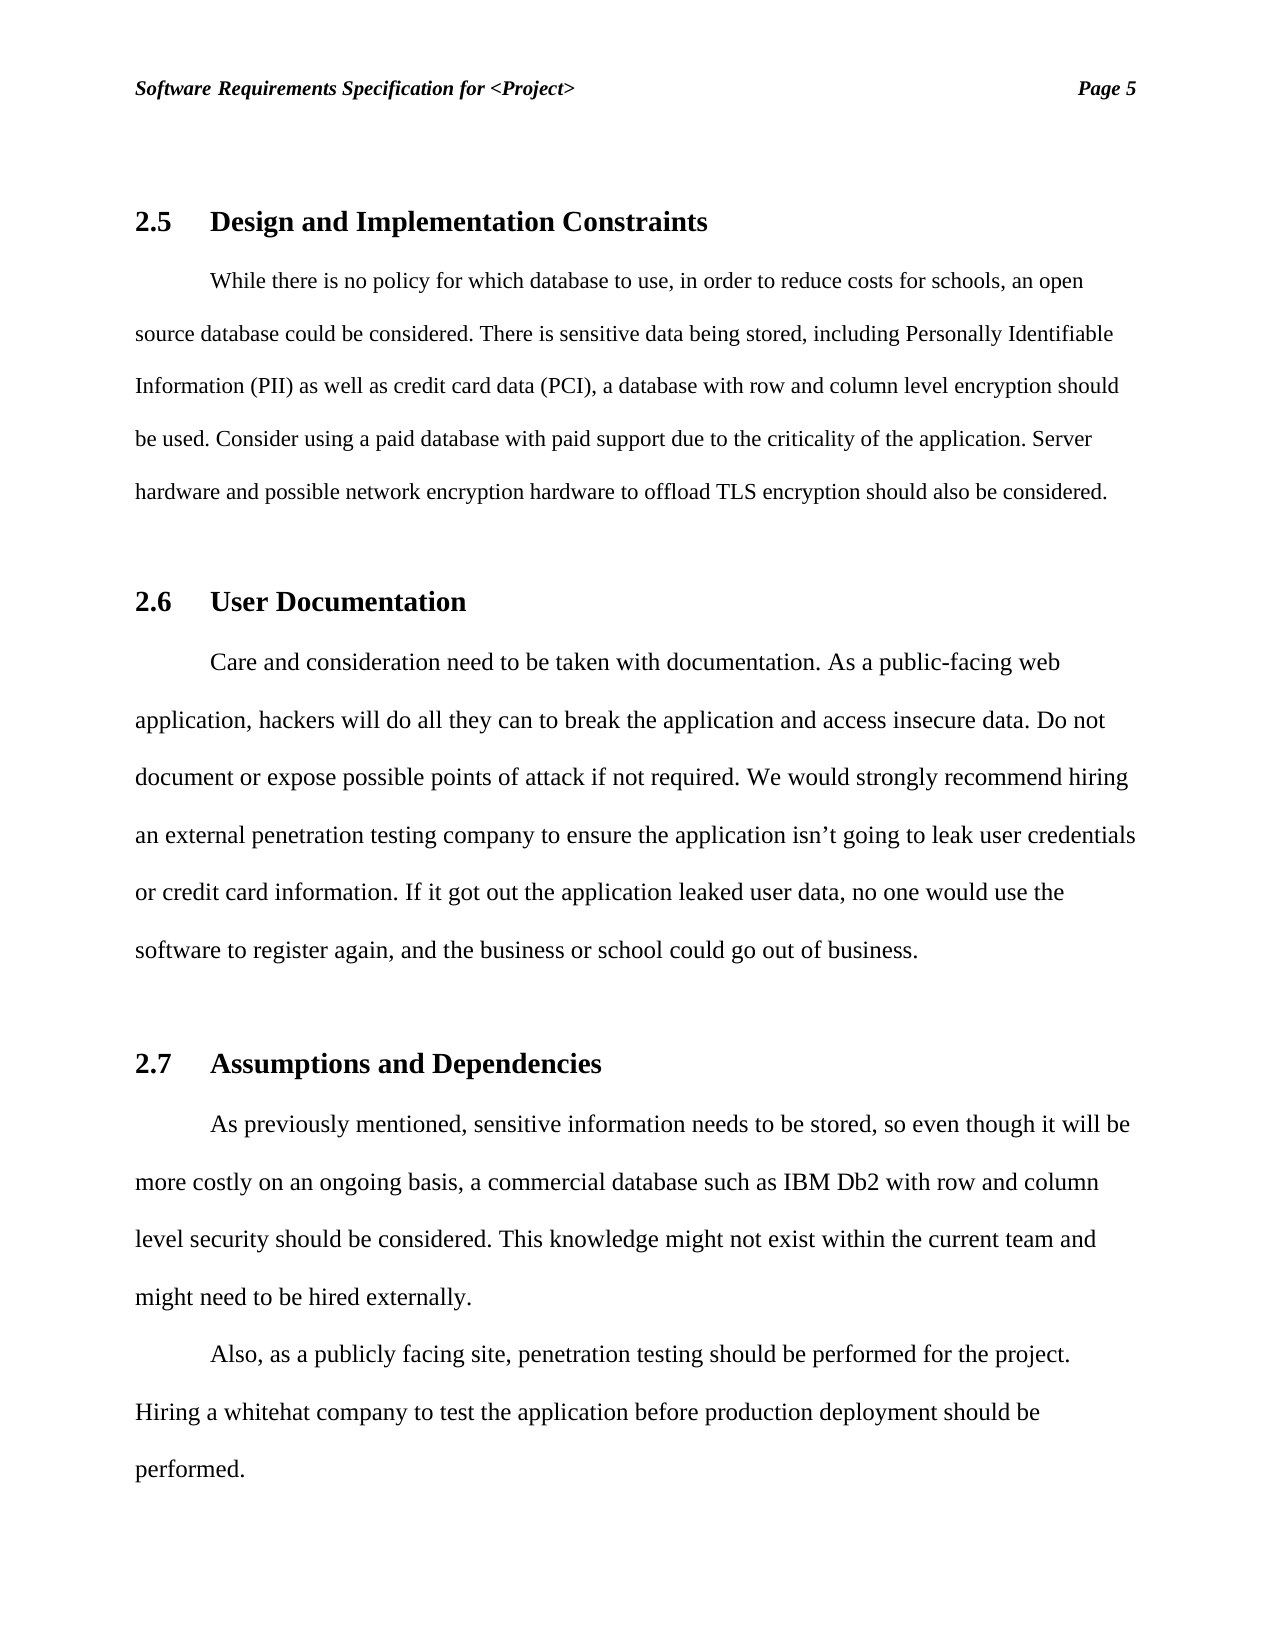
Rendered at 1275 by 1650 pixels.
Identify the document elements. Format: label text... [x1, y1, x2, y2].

subtitle Design and Implementation Constraints [135, 204, 1140, 238]
text Also, as a publicly facing site, penetration testing should be performed for the project. Hiring a whitehat company to test the application before production deployment should be performed. [135, 1339, 1140, 1483]
subtitle User Documentation [135, 584, 1140, 618]
subtitle Assumptions and Dependencies [135, 1046, 1140, 1080]
text As previously mentioned, sensitive information needs to be stored, so even though it will be more costly on an ongoing basis, a commercial database such as IBM Db2 with row and column level security should be considered. This knowledge might not exist within the current team and might need to be hired externally. [135, 1109, 1140, 1310]
text While there is no policy for which database to use, in order to reduce costs for schools, an open source database could be considered. There is sensitive data being stored, including Personally Identifiable Information (PII) as well as credit card data (PCI), a database with row and column level encryption should be used. Consider using a paid database with paid support due to the criticality of the application. Server hardware and possible network encryption hardware to offload TLS encryption should also be considered. [135, 267, 1140, 504]
text Care and consideration need to be taken with documentation. As a public-facing web application, hackers will do all they can to break the application and access insecure data. Do not document or expose possible points of attack if not required. We would strongly recommend hiring an external penetration testing company to ensure the application isn’t going to leak user credentials or credit card information. If it got out the application leaked user data, no one would use the software to register again, and the business or school could go out of business. [135, 647, 1140, 963]
